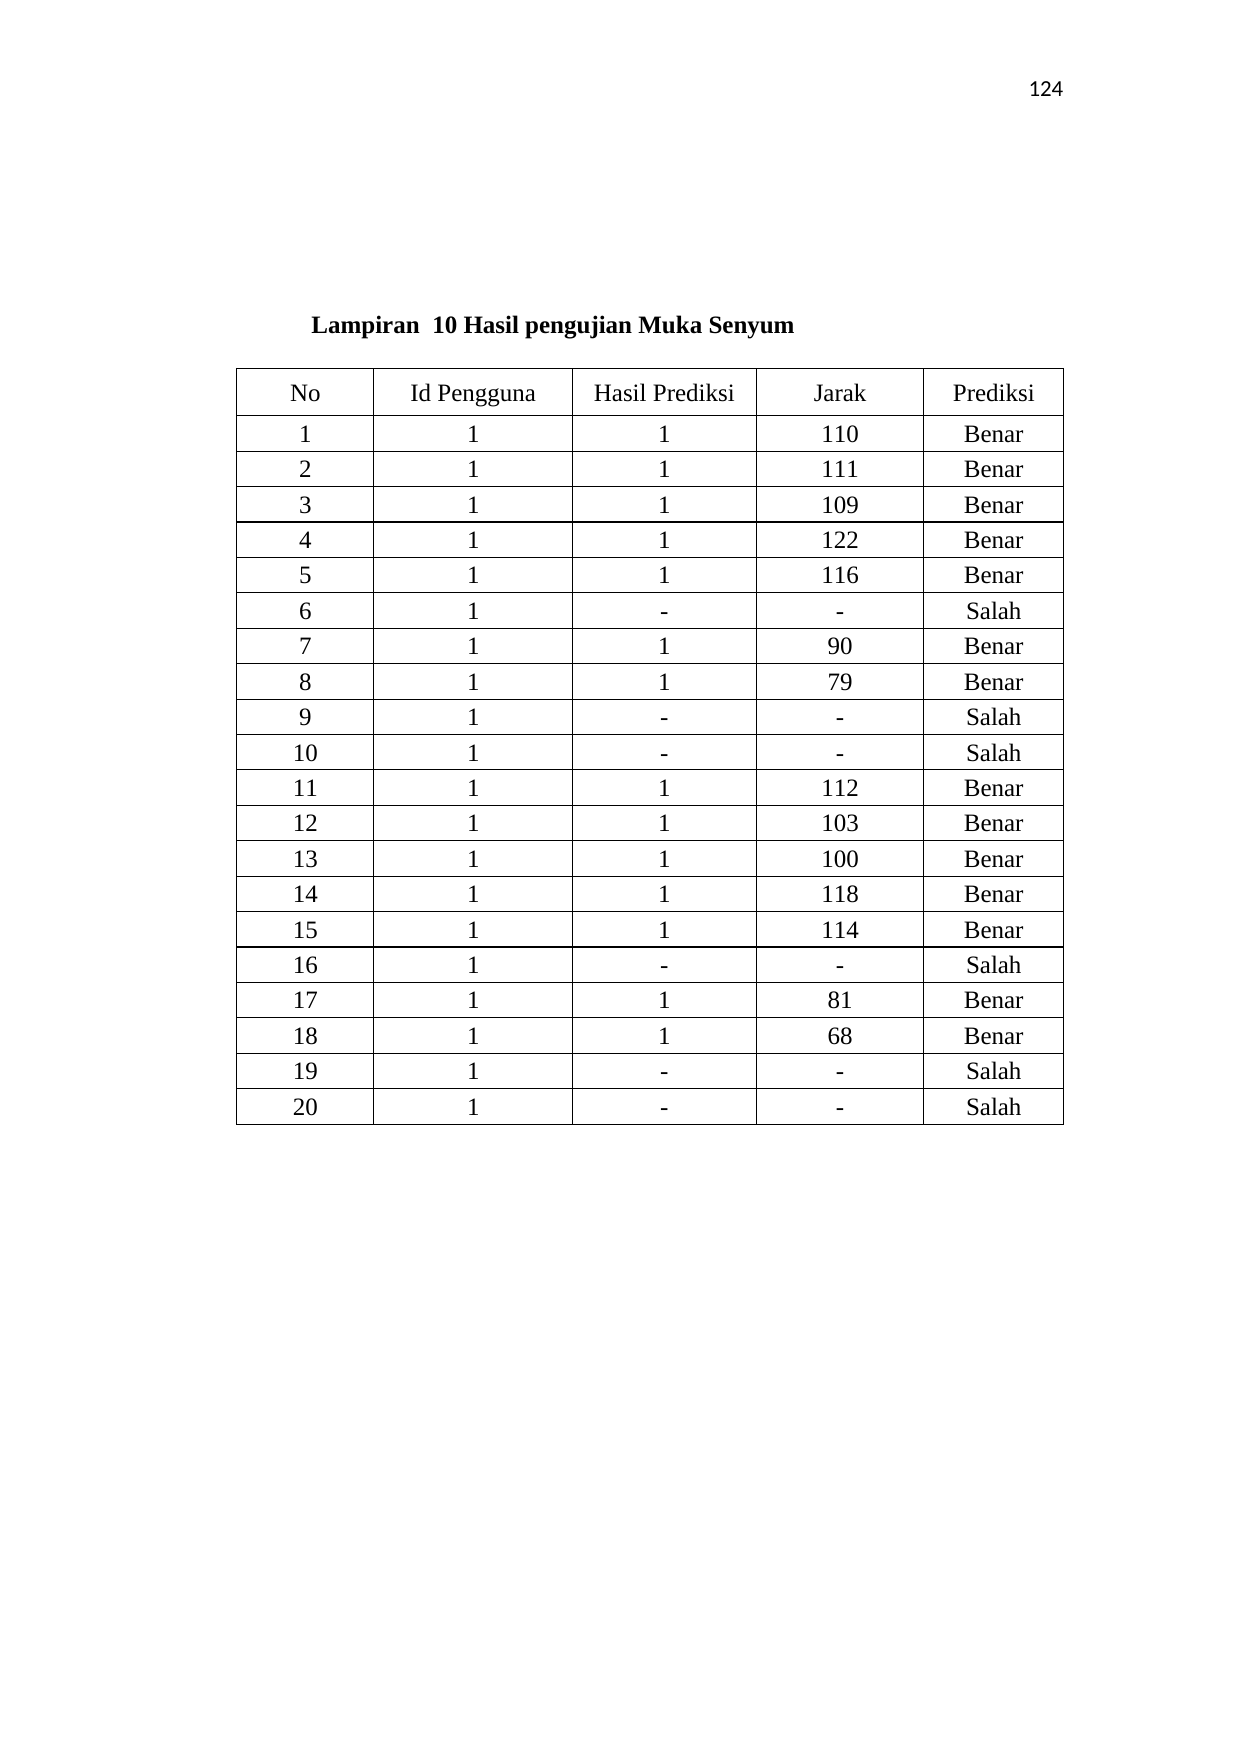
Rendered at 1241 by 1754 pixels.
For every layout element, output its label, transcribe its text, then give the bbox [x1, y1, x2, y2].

table_cell - [757, 593, 923, 628]
table_cell 14 [237, 877, 373, 911]
table_cell 19 [237, 1054, 373, 1088]
table_cell 3 [237, 487, 373, 521]
table_cell 1 [573, 770, 756, 805]
table_cell Benar [924, 558, 1063, 592]
table_cell Benar [924, 770, 1063, 805]
table_cell - [573, 1089, 756, 1123]
table_cell 13 [237, 841, 373, 876]
table_cell 1 [374, 770, 572, 805]
table_cell 1 [374, 806, 572, 840]
table_cell - [757, 700, 923, 734]
table_cell 1 [374, 983, 572, 1017]
table_cell 18 [237, 1018, 373, 1053]
table_cell Benar [924, 1018, 1063, 1053]
text Lampiran 10 Hasil pengujian Muka Senyum [236, 310, 1063, 339]
table_cell 1 [237, 416, 373, 451]
table_cell 11 [237, 770, 373, 805]
table_cell Benar [924, 487, 1063, 521]
table_cell 4 [237, 523, 373, 557]
table_cell - [757, 948, 923, 982]
table_cell Benar [924, 664, 1063, 698]
table_cell 1 [374, 1018, 572, 1053]
table_cell - [573, 1054, 756, 1088]
table_cell 118 [757, 877, 923, 911]
table_cell 1 [374, 735, 572, 769]
table_cell 81 [757, 983, 923, 1017]
table_cell 109 [757, 487, 923, 521]
table_header Jarak [757, 369, 923, 415]
table_cell - [573, 700, 756, 734]
table_cell 90 [757, 629, 923, 663]
table_header Id Pengguna [374, 369, 572, 415]
table_cell - [757, 1054, 923, 1088]
table_cell 1 [374, 593, 572, 628]
table_cell 100 [757, 841, 923, 876]
table_cell 1 [573, 416, 756, 451]
table_cell 112 [757, 770, 923, 805]
table_cell 110 [757, 416, 923, 451]
table_cell 1 [374, 912, 572, 946]
table_cell Salah [924, 735, 1063, 769]
table_cell 1 [374, 664, 572, 698]
table_cell Salah [924, 1054, 1063, 1088]
table_cell 1 [374, 1054, 572, 1088]
table_cell 1 [573, 558, 756, 592]
table_cell Salah [924, 700, 1063, 734]
table_cell 1 [374, 558, 572, 592]
table_cell - [573, 948, 756, 982]
table_cell 103 [757, 806, 923, 840]
table_cell Benar [924, 523, 1063, 557]
table_cell 1 [573, 877, 756, 911]
table_cell 1 [573, 983, 756, 1017]
table_cell 122 [757, 523, 923, 557]
table_cell 10 [237, 735, 373, 769]
table_cell Benar [924, 841, 1063, 876]
table_cell 1 [374, 452, 572, 486]
table_header Hasil Prediksi [573, 369, 756, 415]
table_cell Benar [924, 629, 1063, 663]
table_cell 16 [237, 948, 373, 982]
table_header Prediksi [924, 369, 1063, 415]
table_cell 68 [757, 1018, 923, 1053]
table_cell 1 [573, 664, 756, 698]
table_cell - [573, 593, 756, 628]
table_cell - [757, 1089, 923, 1123]
table_cell 1 [374, 416, 572, 451]
table_cell 1 [374, 487, 572, 521]
table_header No [237, 369, 373, 415]
table_cell 1 [573, 452, 756, 486]
table_cell Benar [924, 416, 1063, 451]
table_cell - [573, 735, 756, 769]
table_cell - [757, 735, 923, 769]
table_cell 1 [573, 1018, 756, 1053]
table_cell 9 [237, 700, 373, 734]
table_cell 17 [237, 983, 373, 1017]
table_cell 79 [757, 664, 923, 698]
table_cell 1 [573, 629, 756, 663]
table_cell 114 [757, 912, 923, 946]
table_cell Benar [924, 806, 1063, 840]
table_cell Salah [924, 1089, 1063, 1123]
table_cell Benar [924, 912, 1063, 946]
table_cell 20 [237, 1089, 373, 1123]
table_cell 1 [573, 523, 756, 557]
table_cell 1 [374, 1089, 572, 1123]
table_cell 12 [237, 806, 373, 840]
table_cell 1 [573, 841, 756, 876]
table_cell Benar [924, 452, 1063, 486]
table_cell 2 [237, 452, 373, 486]
table_cell Benar [924, 983, 1063, 1017]
table_cell Salah [924, 948, 1063, 982]
table_cell 1 [374, 877, 572, 911]
table_cell 1 [573, 487, 756, 521]
table_cell 15 [237, 912, 373, 946]
table_cell 7 [237, 629, 373, 663]
table_cell 1 [573, 912, 756, 946]
table_cell 1 [374, 629, 572, 663]
table_cell 8 [237, 664, 373, 698]
table_cell 1 [374, 841, 572, 876]
table_cell 1 [573, 806, 756, 840]
table_cell 6 [237, 593, 373, 628]
table_cell 111 [757, 452, 923, 486]
table_cell Benar [924, 877, 1063, 911]
table_cell 1 [374, 948, 572, 982]
table_cell 1 [374, 700, 572, 734]
table_cell Salah [924, 593, 1063, 628]
table_cell 116 [757, 558, 923, 592]
table_cell 5 [237, 558, 373, 592]
table_cell 1 [374, 523, 572, 557]
